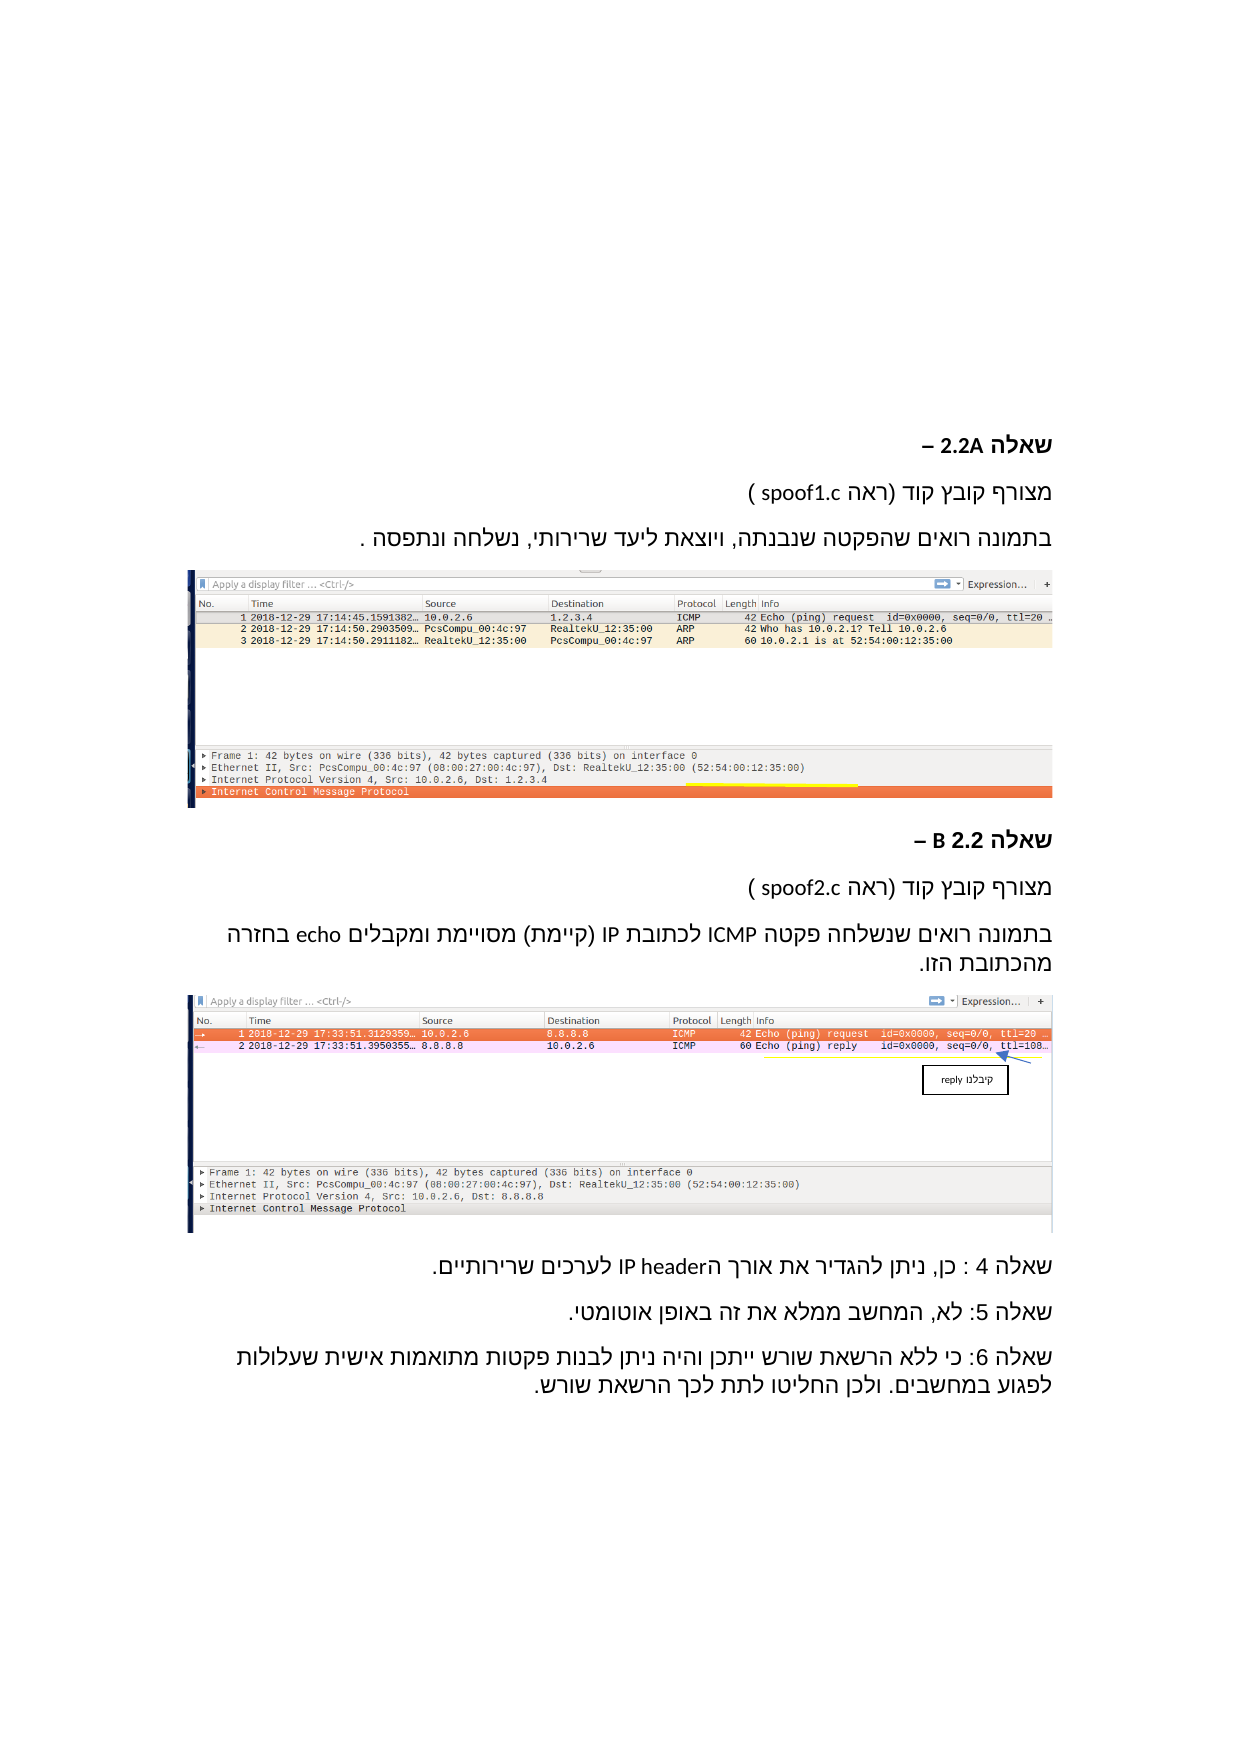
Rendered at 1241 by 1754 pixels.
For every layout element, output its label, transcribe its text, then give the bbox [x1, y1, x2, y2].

text בתמונה רואים שנשלחה פקטה ICMP לכתובת IP (קיימת) מסויימת ומקבלים echo בחזרה מהכתובת הזו. [187, 920, 1053, 976]
text שאלה 2.2A – [187, 431, 1053, 459]
text שאלה 6: כי ללא הרשאת שורש ייתכן והיה ניתן לבנות פקטות מתואמות אישית שעלולות לפגוע במחשבים. ולכן החליטו לתת לכך הרשאת שורש. [187, 1344, 1053, 1399]
picture [187, 570, 1053, 808]
picture [187, 995, 1053, 1233]
text מצורף קובץ קוד (ראה spoof2.c ) [187, 873, 1053, 901]
text שאלה 4 : כן, ניתן להגדיר את אורך הIP header לערכים שרירותיים. [187, 1252, 1053, 1280]
text שאלה 5: לא, המחשב ממלא את זה באופן אוטומטי. [187, 1299, 1053, 1325]
text מצורף קובץ קוד (ראה spoof1.c ) [187, 478, 1053, 506]
text בתמונה רואים שהפקטה שנבנתה, ויוצאת ליעד שרירותי, נשלחה ונתפסה . [187, 525, 1053, 551]
text שאלה 2.2 B – [187, 826, 1053, 854]
